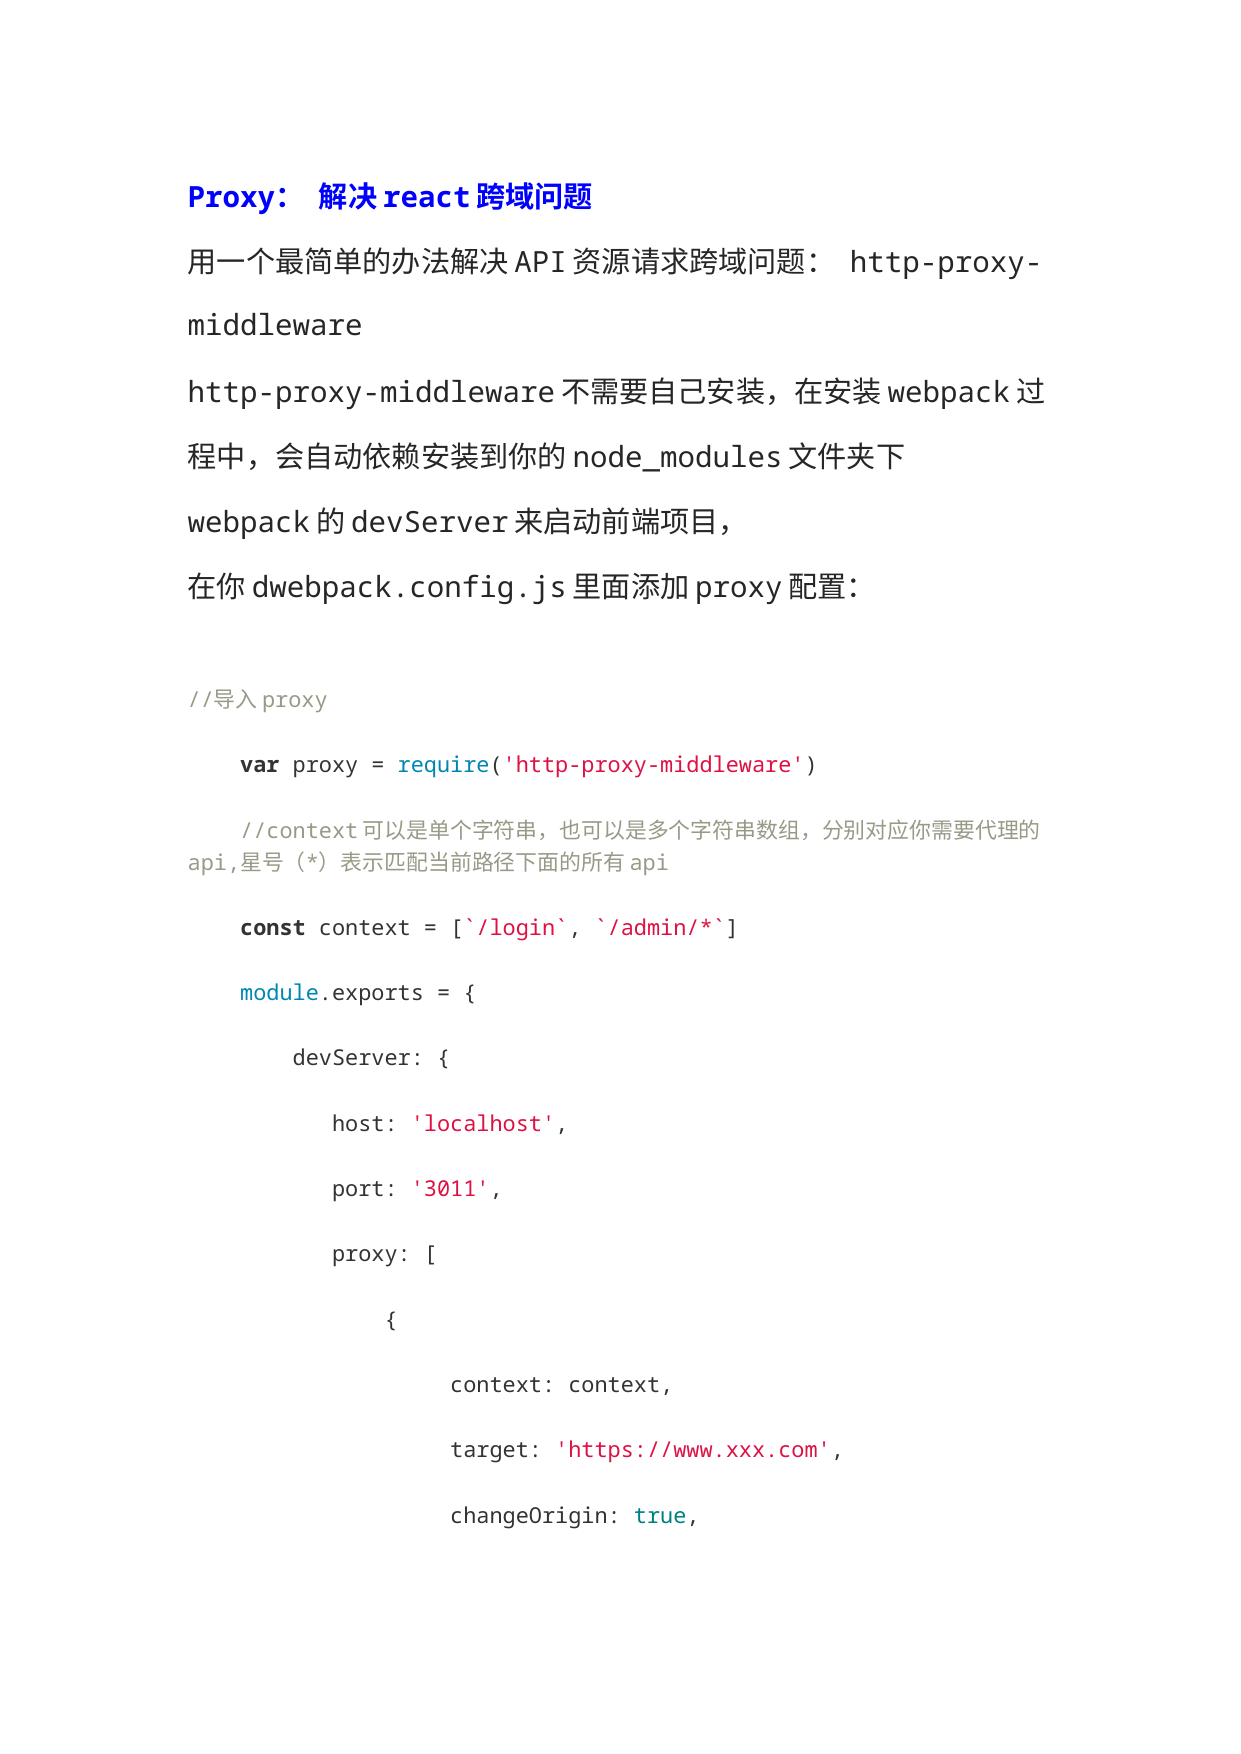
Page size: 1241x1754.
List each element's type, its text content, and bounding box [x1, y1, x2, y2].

text host: 'localhost', [187, 1106, 1053, 1139]
text Proxy： 解决react跨域问题 [187, 162, 1053, 227]
text webpack的devServer来启动前端项目， [187, 487, 1053, 552]
text 用一个最简单的办法解决API资源请求跨域问题： http-proxy-middleware [187, 227, 1053, 357]
text devServer: { [187, 1041, 1053, 1073]
text //context可以是单个字符串，也可以是多个字符串数组，分别对应你需要代理的api,星号（*）表示匹配当前路径下面的所有api [187, 813, 1053, 878]
text var proxy = require('http-proxy-middleware') [187, 747, 1053, 780]
text http-proxy-middleware不需要自己安装，在安装webpack过程中，会自动依赖安装到你的node_modules文件夹下 [187, 357, 1053, 487]
text changeOrigin: true, [187, 1498, 1053, 1531]
text { [187, 1302, 1053, 1335]
text context: context, [187, 1368, 1053, 1400]
text module.exports = { [187, 976, 1053, 1008]
text //导入proxy [187, 682, 1053, 714]
text 在你dwebpack.config.js里面添加proxy配置： [187, 552, 1053, 617]
text target: 'https://www.xxx.com', [187, 1433, 1053, 1465]
text const context = [`/login`, `/admin/*`] [187, 910, 1053, 943]
text port: '3011', [187, 1172, 1053, 1204]
text proxy: [ [187, 1237, 1053, 1269]
